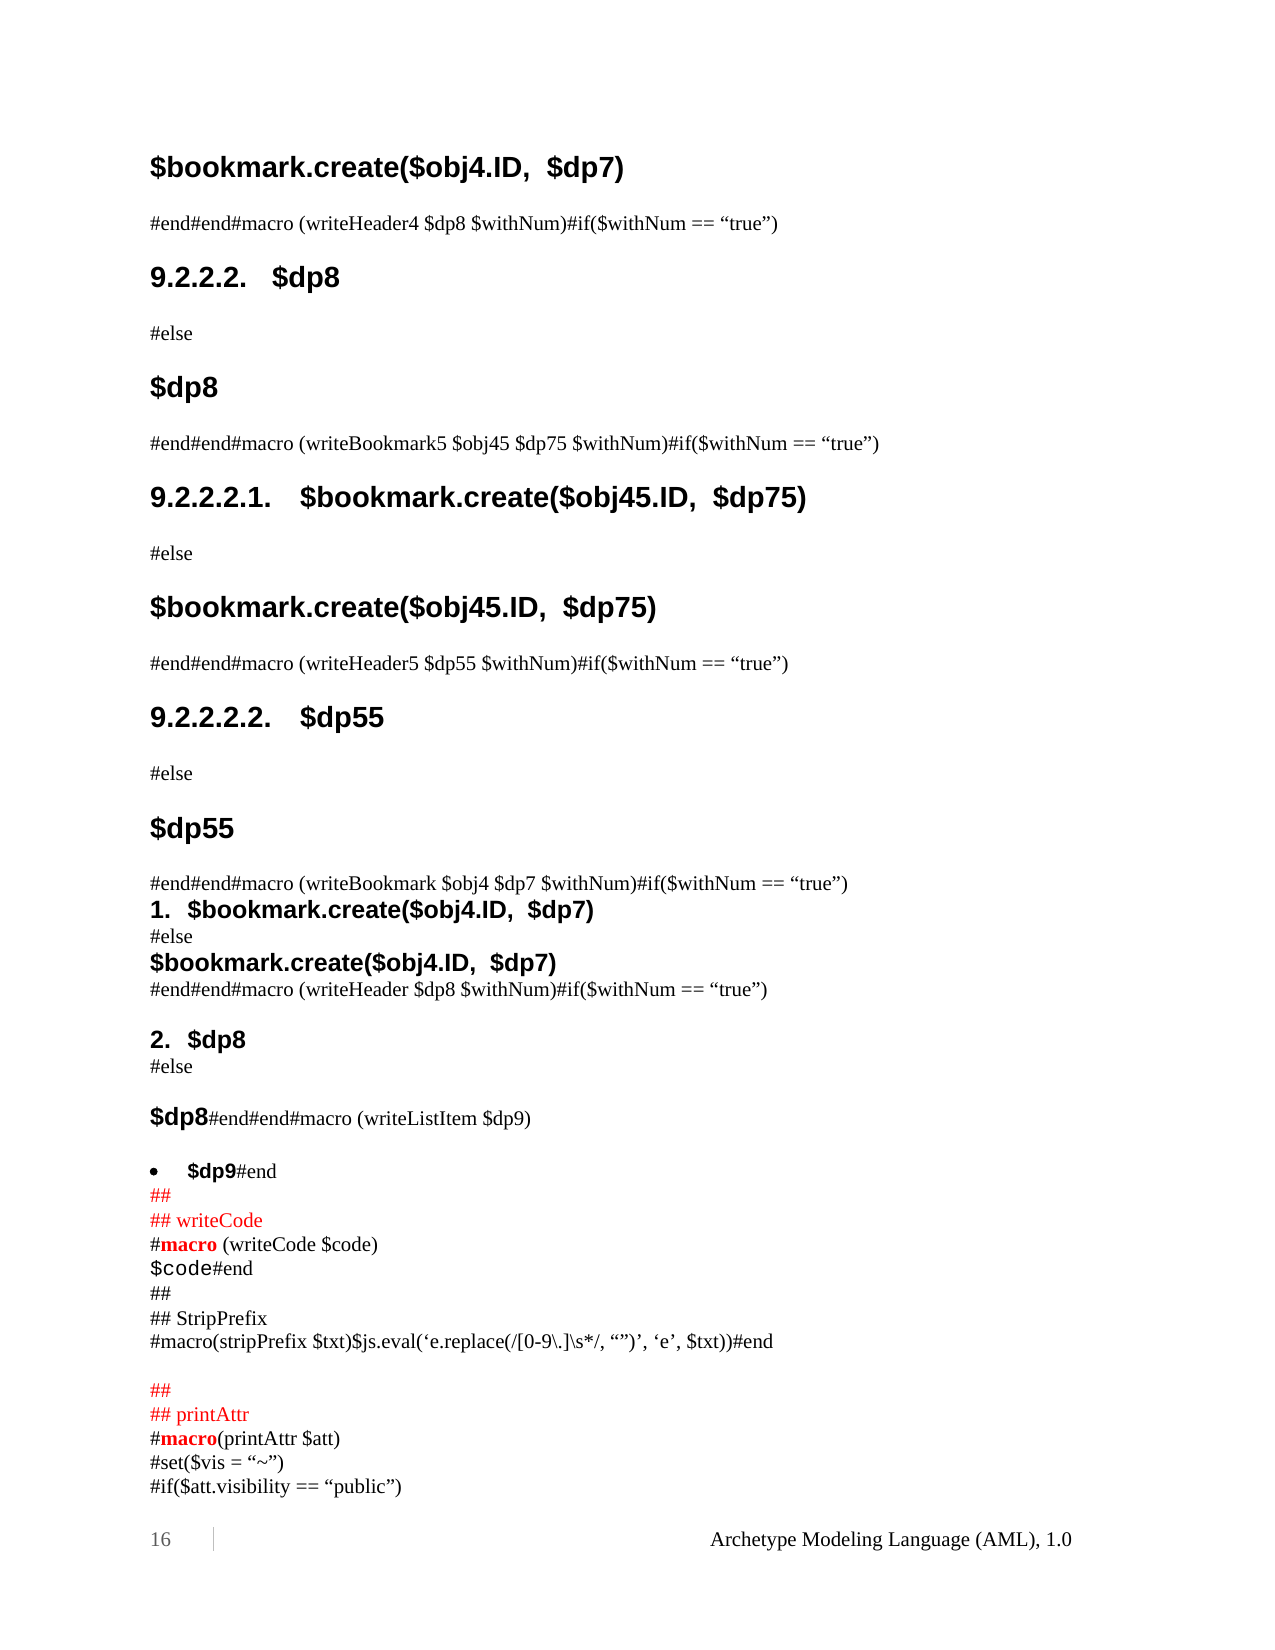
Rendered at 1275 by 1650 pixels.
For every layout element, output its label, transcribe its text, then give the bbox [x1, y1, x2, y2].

subtitle $dp8 [150, 370, 1125, 404]
text #set($vis = “~”) [150, 1450, 1125, 1474]
list $dp9#end [150, 1159, 1125, 1183]
subtitle $bookmark.create($obj45.ID, $dp75) [150, 480, 1125, 514]
text #else [150, 1054, 1125, 1078]
text #macro (writeCode $code) [150, 1232, 1125, 1256]
subtitle $dp55 [150, 701, 1125, 734]
text ## printAttr [150, 1402, 1125, 1426]
text ## [150, 1378, 1125, 1402]
text #else [150, 541, 1125, 565]
text ## StripPrefix [150, 1305, 1125, 1329]
text $bookmark.create($obj4.ID, $dp7) [150, 948, 1125, 977]
text ## [150, 1281, 1125, 1305]
text #macro(stripPrefix $txt)$js.eval(‘e.replace(/[0-9\.]\s*/, “”)’, ‘e’, $txt))#end [150, 1329, 1125, 1353]
text ## writeCode [150, 1207, 1125, 1232]
text #end#end#macro (writeHeader4 $dp8 $withNum)#if($withNum == “true”) [150, 211, 1125, 234]
list $dp8 [150, 1025, 1125, 1054]
text #else [150, 924, 1125, 948]
subtitle $bookmark.create($obj45.ID, $dp75) [150, 590, 1125, 624]
text #else [150, 761, 1125, 785]
subtitle $dp8 [150, 260, 1125, 294]
text ## [150, 1183, 1125, 1207]
text #end#end#macro (writeBookmark $obj4 $dp7 $withNum)#if($withNum == “true”) [150, 871, 1125, 895]
text $code#end [150, 1256, 1125, 1281]
text #end#end#macro (writeBookmark5 $obj45 $dp75 $withNum)#if($withNum == “true”) [150, 431, 1125, 455]
text #end#end#macro (writeHeader $dp8 $withNum)#if($withNum == “true”) [150, 977, 1125, 1001]
subtitle $dp55 [150, 811, 1125, 844]
text #end#end#macro (writeHeader5 $dp55 $withNum)#if($withNum == “true”) [150, 651, 1125, 675]
text #else [150, 321, 1125, 345]
list $bookmark.create($obj4.ID, $dp7) [150, 895, 1125, 924]
text #macro(printAttr $att) [150, 1426, 1125, 1450]
text $dp8#end#end#macro (writeListItem $dp9) [150, 1102, 1125, 1131]
text #if($att.visibility == “public”) [150, 1474, 1125, 1498]
subtitle $bookmark.create($obj4.ID, $dp7) [150, 150, 1125, 183]
